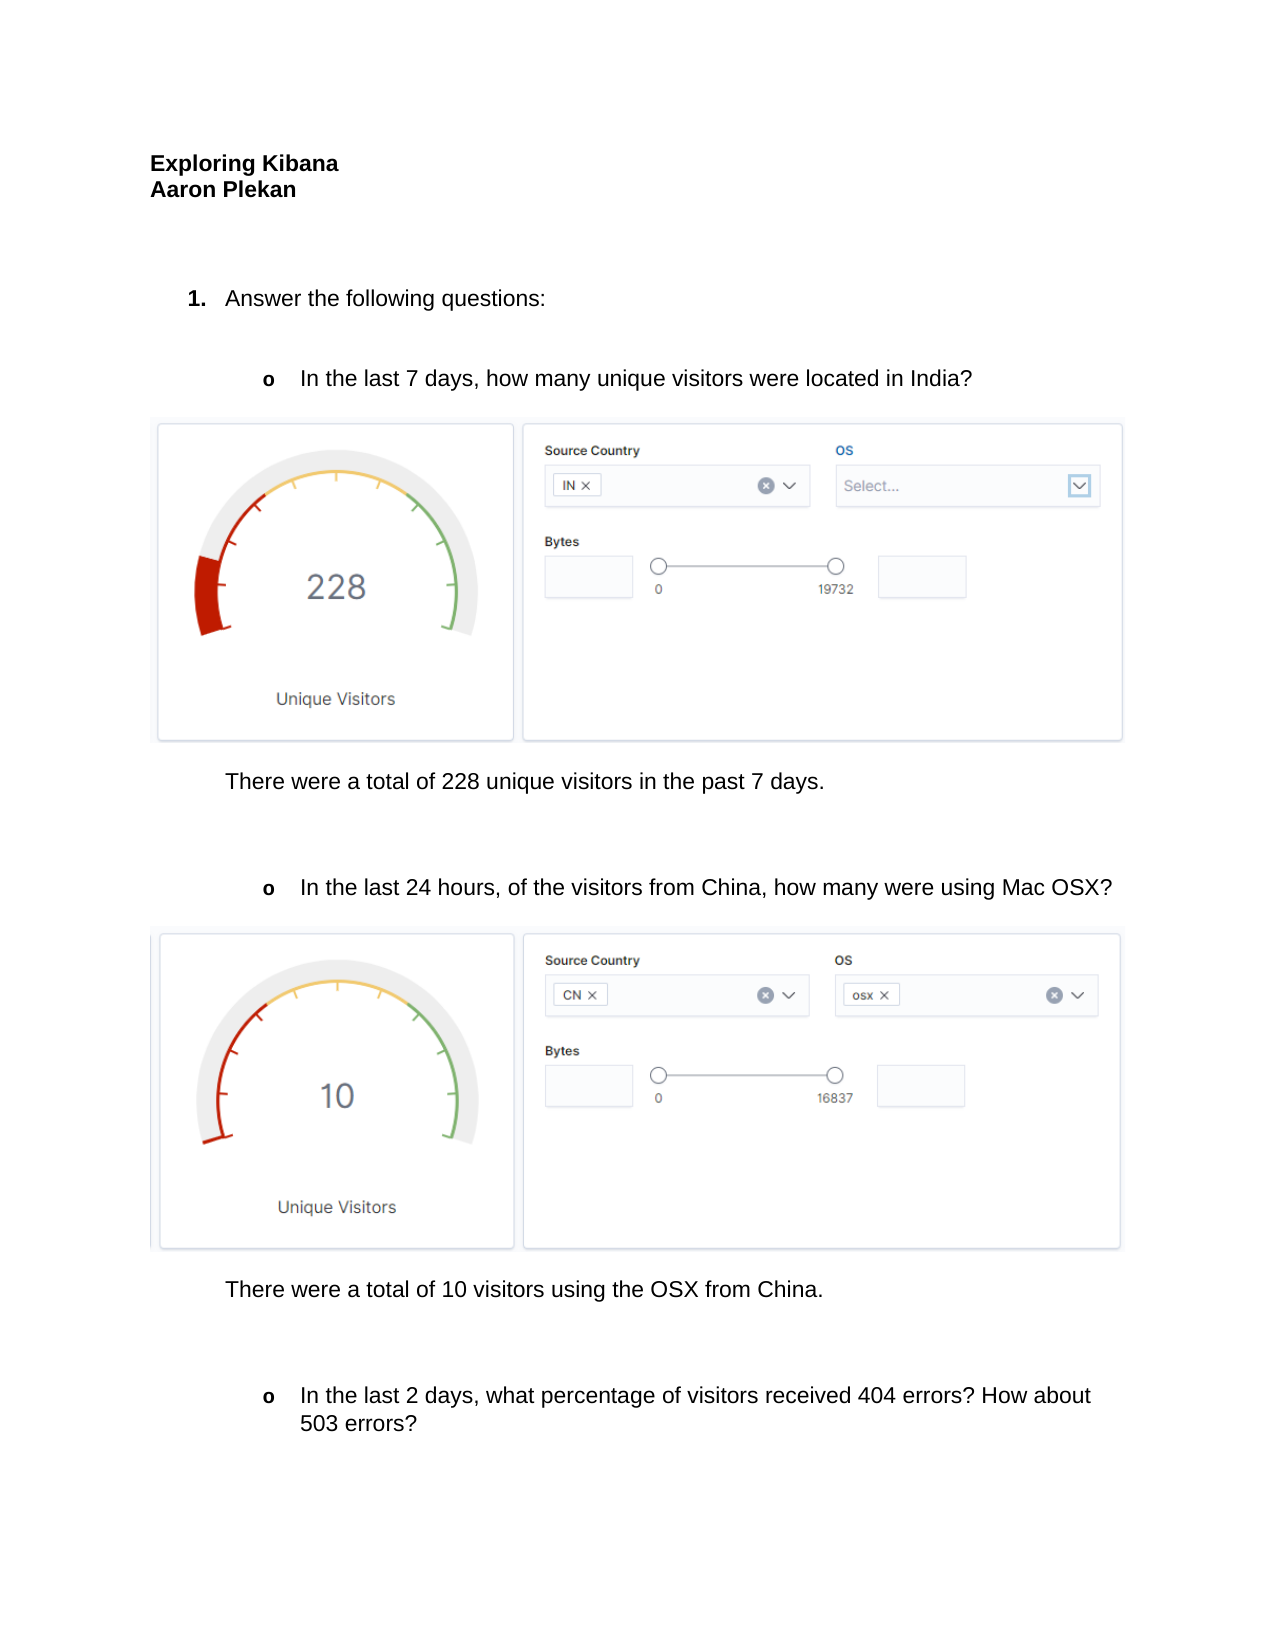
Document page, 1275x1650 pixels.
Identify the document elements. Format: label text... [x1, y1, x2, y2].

list In the last 2 days, what percentage of visitors received 404 errors? How about 503 errors? [262, 1382, 1125, 1436]
text There were a total of 228 unique visitors in the past 7 days. [150, 768, 1125, 849]
text There were a total of 10 visitors using the OSX from China. [150, 1276, 1125, 1357]
text Aaron Plekan [150, 176, 1125, 203]
list In the last 24 hours, of the visitors from China, how many were using Mac OSX? [262, 874, 1125, 901]
picture [150, 417, 1125, 743]
list In the last 7 days, how many unique visitors were located in India? [262, 365, 1125, 393]
text Exploring Kibana [150, 150, 1125, 176]
list Answer the following questions: [187, 284, 1125, 365]
picture [150, 926, 1125, 1252]
